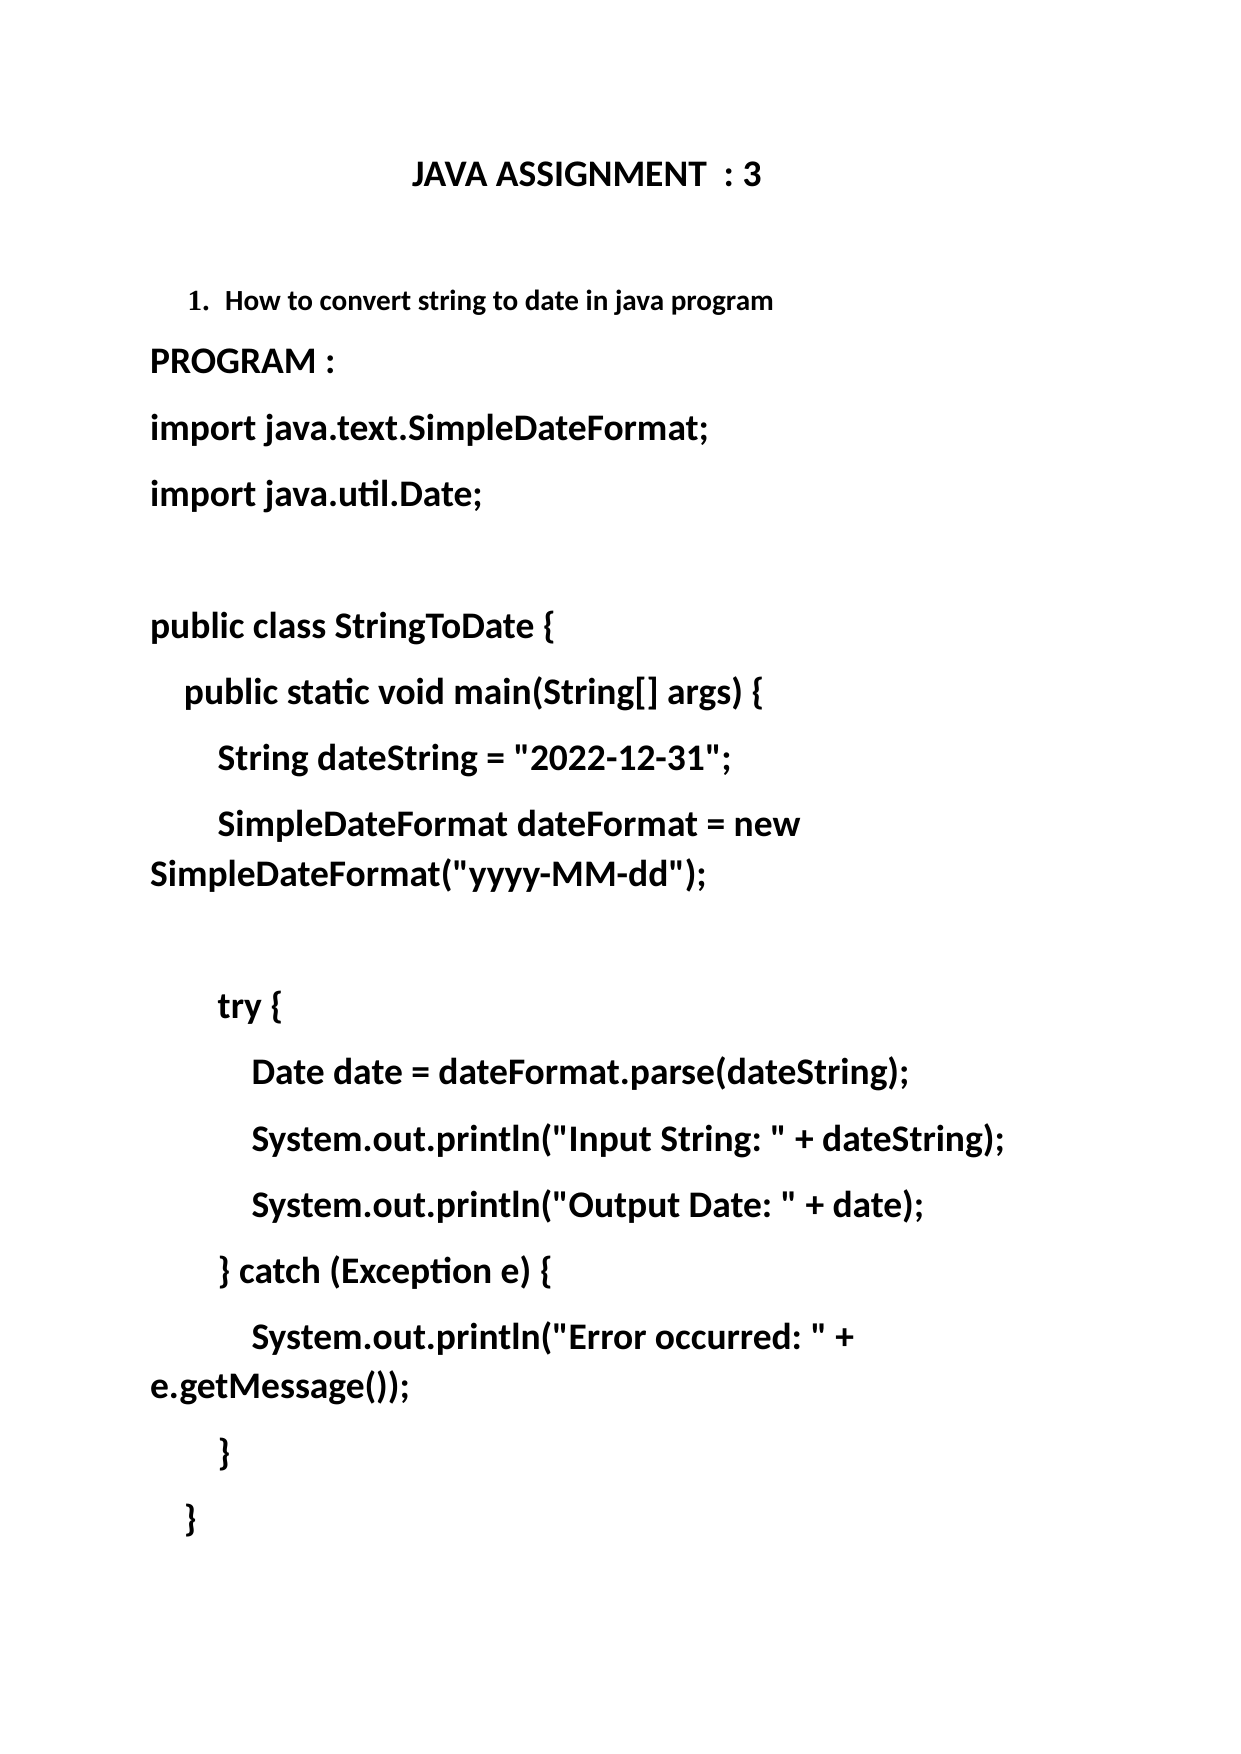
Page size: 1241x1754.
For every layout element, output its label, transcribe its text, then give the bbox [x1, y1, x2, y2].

text public static void main(String[] args) { [150, 668, 1090, 714]
text JAVA ASSIGNMENT : 3 [150, 150, 1090, 196]
text } catch (Exception e) { [150, 1247, 1090, 1293]
list How to convert string to date in java program [187, 282, 1090, 318]
text } [150, 1495, 1090, 1541]
text try { [150, 982, 1090, 1028]
text System.out.println("Input String: " + dateString); [150, 1114, 1090, 1160]
text Date date = dateFormat.parse(dateString); [150, 1048, 1090, 1094]
text String dateString = "2022-12-31"; [150, 734, 1090, 780]
text PROGRAM : [150, 337, 1090, 383]
text System.out.println("Output Date: " + date); [150, 1181, 1090, 1226]
text import java.util.Date; [150, 470, 1090, 516]
text import java.text.SimpleDateFormat; [150, 403, 1090, 449]
text public class StringToDate { [150, 602, 1090, 648]
text } [150, 1428, 1090, 1474]
text System.out.println("Error occurred: " + e.getMessage()); [150, 1313, 1090, 1408]
text SimpleDateFormat dateFormat = new SimpleDateFormat("yyyy-MM-dd"); [150, 800, 1090, 896]
